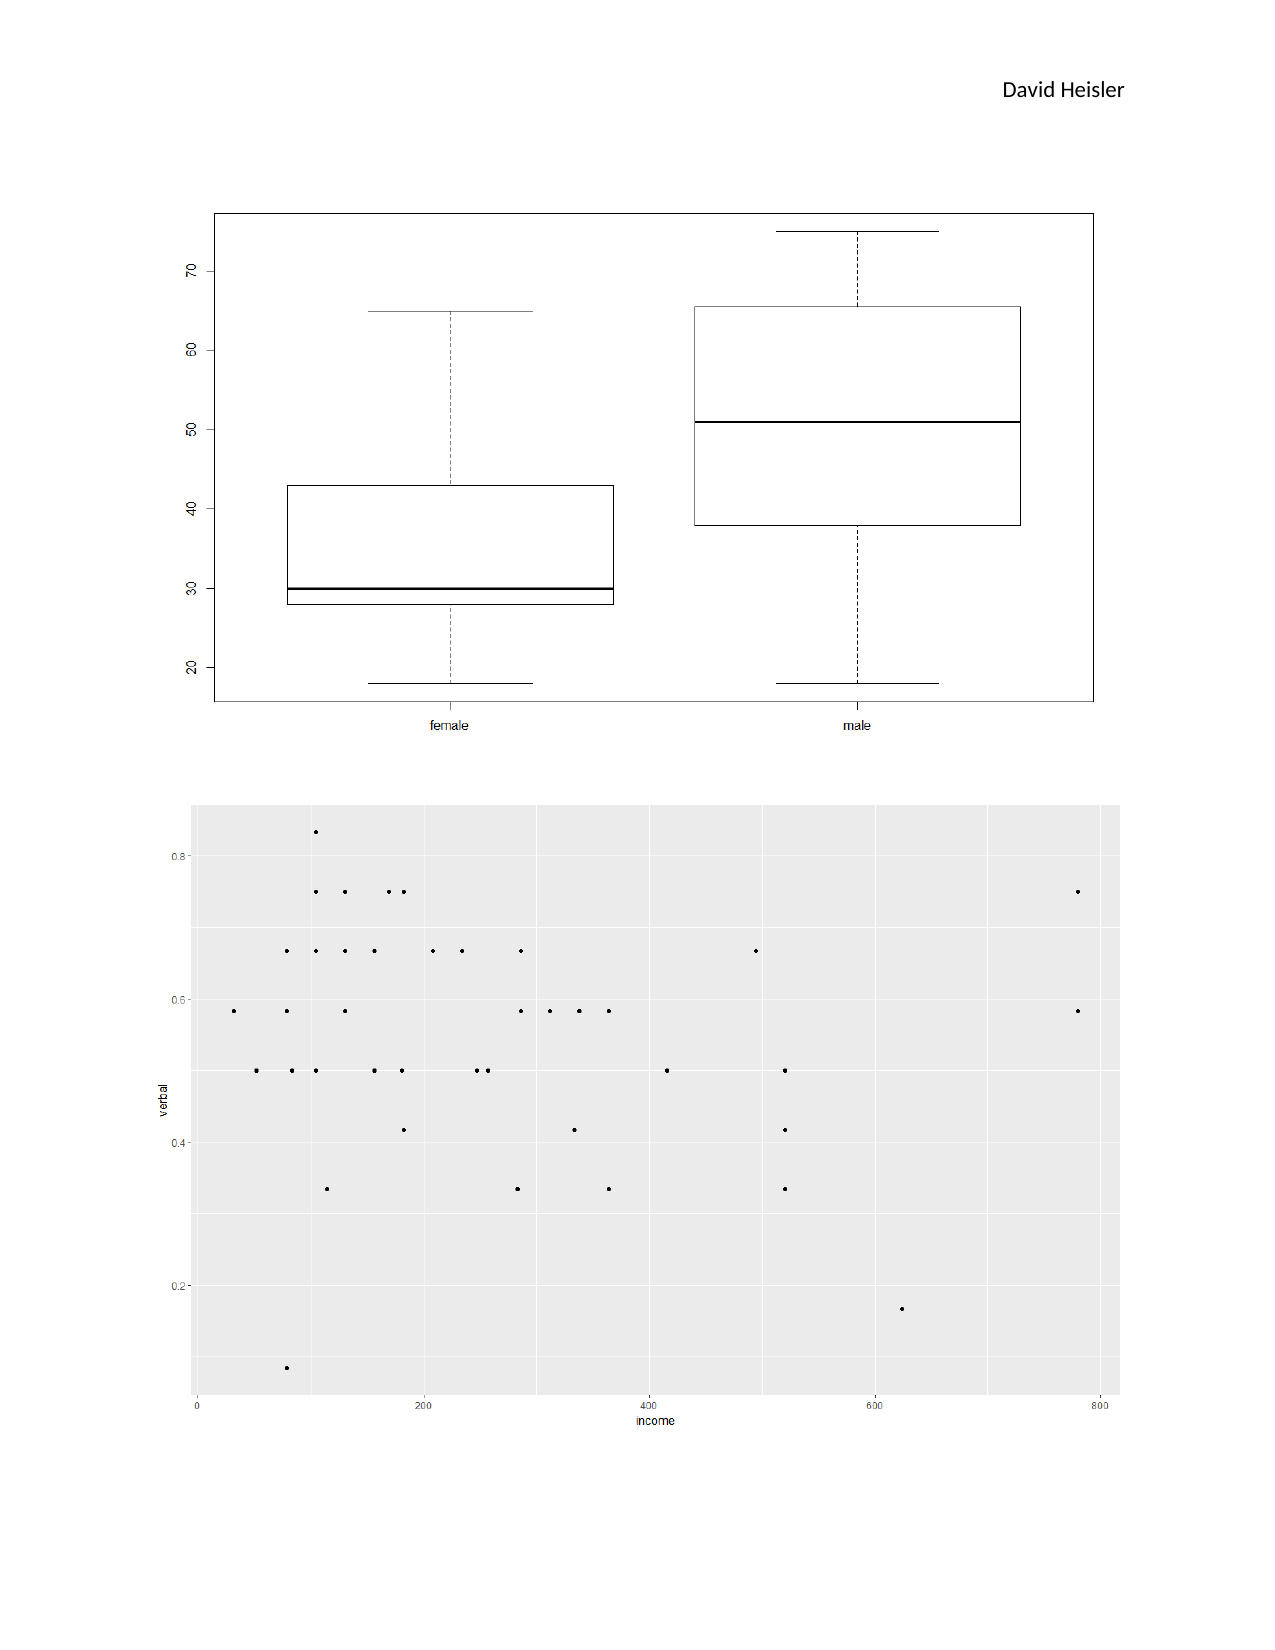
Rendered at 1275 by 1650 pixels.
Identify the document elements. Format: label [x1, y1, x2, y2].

picture [150, 150, 1125, 781]
picture [150, 799, 1125, 1430]
